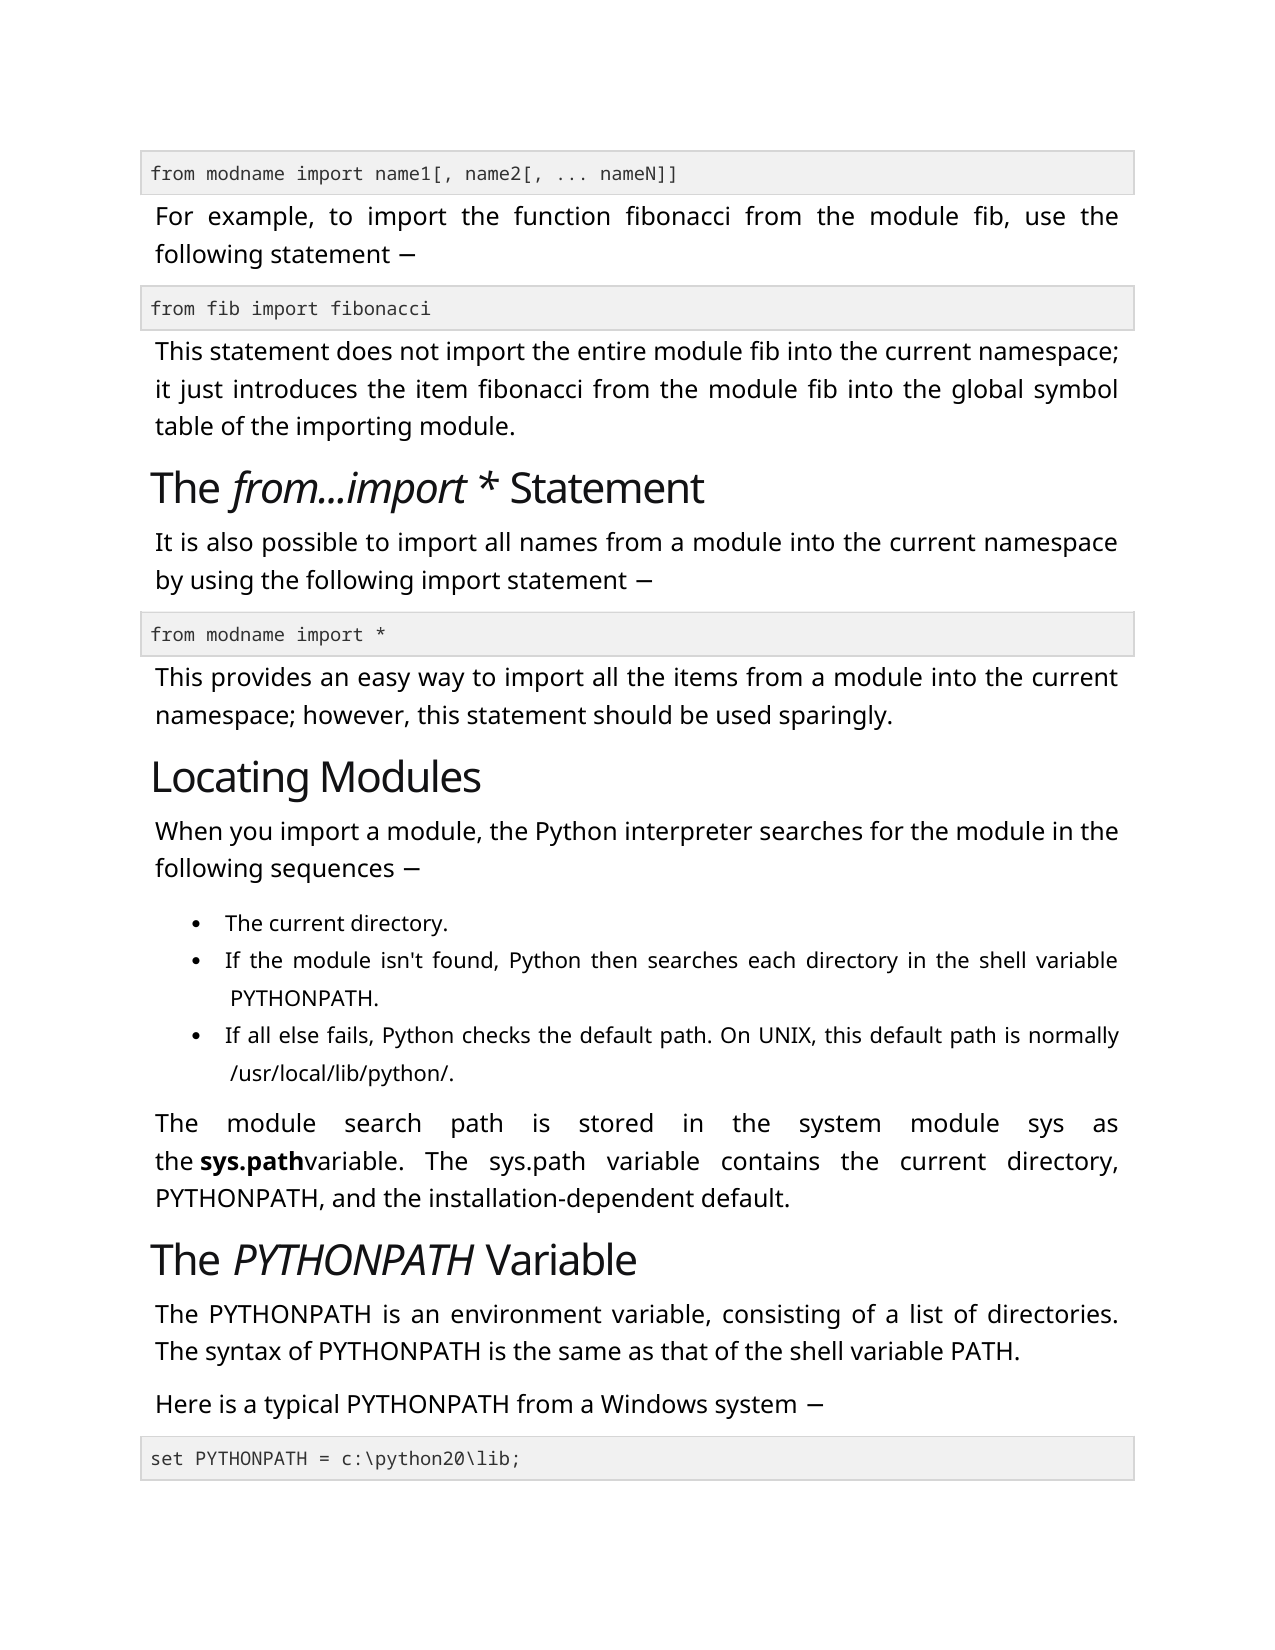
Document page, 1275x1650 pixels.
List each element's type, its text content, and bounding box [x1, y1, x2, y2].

list If all else fails, Python checks the default path. On UNIX, this default path is normally /usr/local/lib/python/. [192, 1012, 1120, 1087]
text When you import a module, the Python interpreter searches for the module in the following sequences − [155, 810, 1120, 885]
text set PYTHONPATH = c:\python20\lib; [142, 1437, 1133, 1479]
text The module search path is stored in the system module sys as the sys.pathvariable. The sys.path variable contains the current directory, PYTHONPATH, and the installation-dependent default. [155, 1102, 1120, 1215]
subtitle The PYTHONPATH Variable [150, 1230, 1120, 1288]
text The PYTHONPATH is an environment variable, consisting of a list of directories. The syntax of PYTHONPATH is the same as that of the shell variable PATH. [155, 1293, 1120, 1368]
text It is also possible to import all names from a module into the current namespace by using the following import statement − [155, 521, 1120, 596]
text Here is a typical PYTHONPATH from a Windows system − [155, 1383, 1120, 1421]
text This provides an easy way to import all the items from a module into the current namespace; however, this statement should be used sparingly. [155, 657, 1120, 732]
text from modname import * [142, 613, 1133, 655]
subtitle The from...import * Statement [150, 458, 1120, 516]
text This statement does not import the entire module fib into the current namespace; it just introduces the item fibonacci from the module fib into the global symbol table of the importing module. [155, 331, 1120, 443]
subtitle Locating Modules [150, 747, 1120, 805]
list If the module isn't found, Python then searches each directory in the shell variable PYTHONPATH. [192, 937, 1120, 1012]
text from fib import fibonacci [142, 287, 1133, 329]
text For example, to import the function fibonacci from the module fib, use the following statement − [155, 195, 1120, 270]
list The current directory. [192, 900, 1120, 937]
text from modname import name1[, name2[, ... nameN]] [142, 152, 1133, 194]
